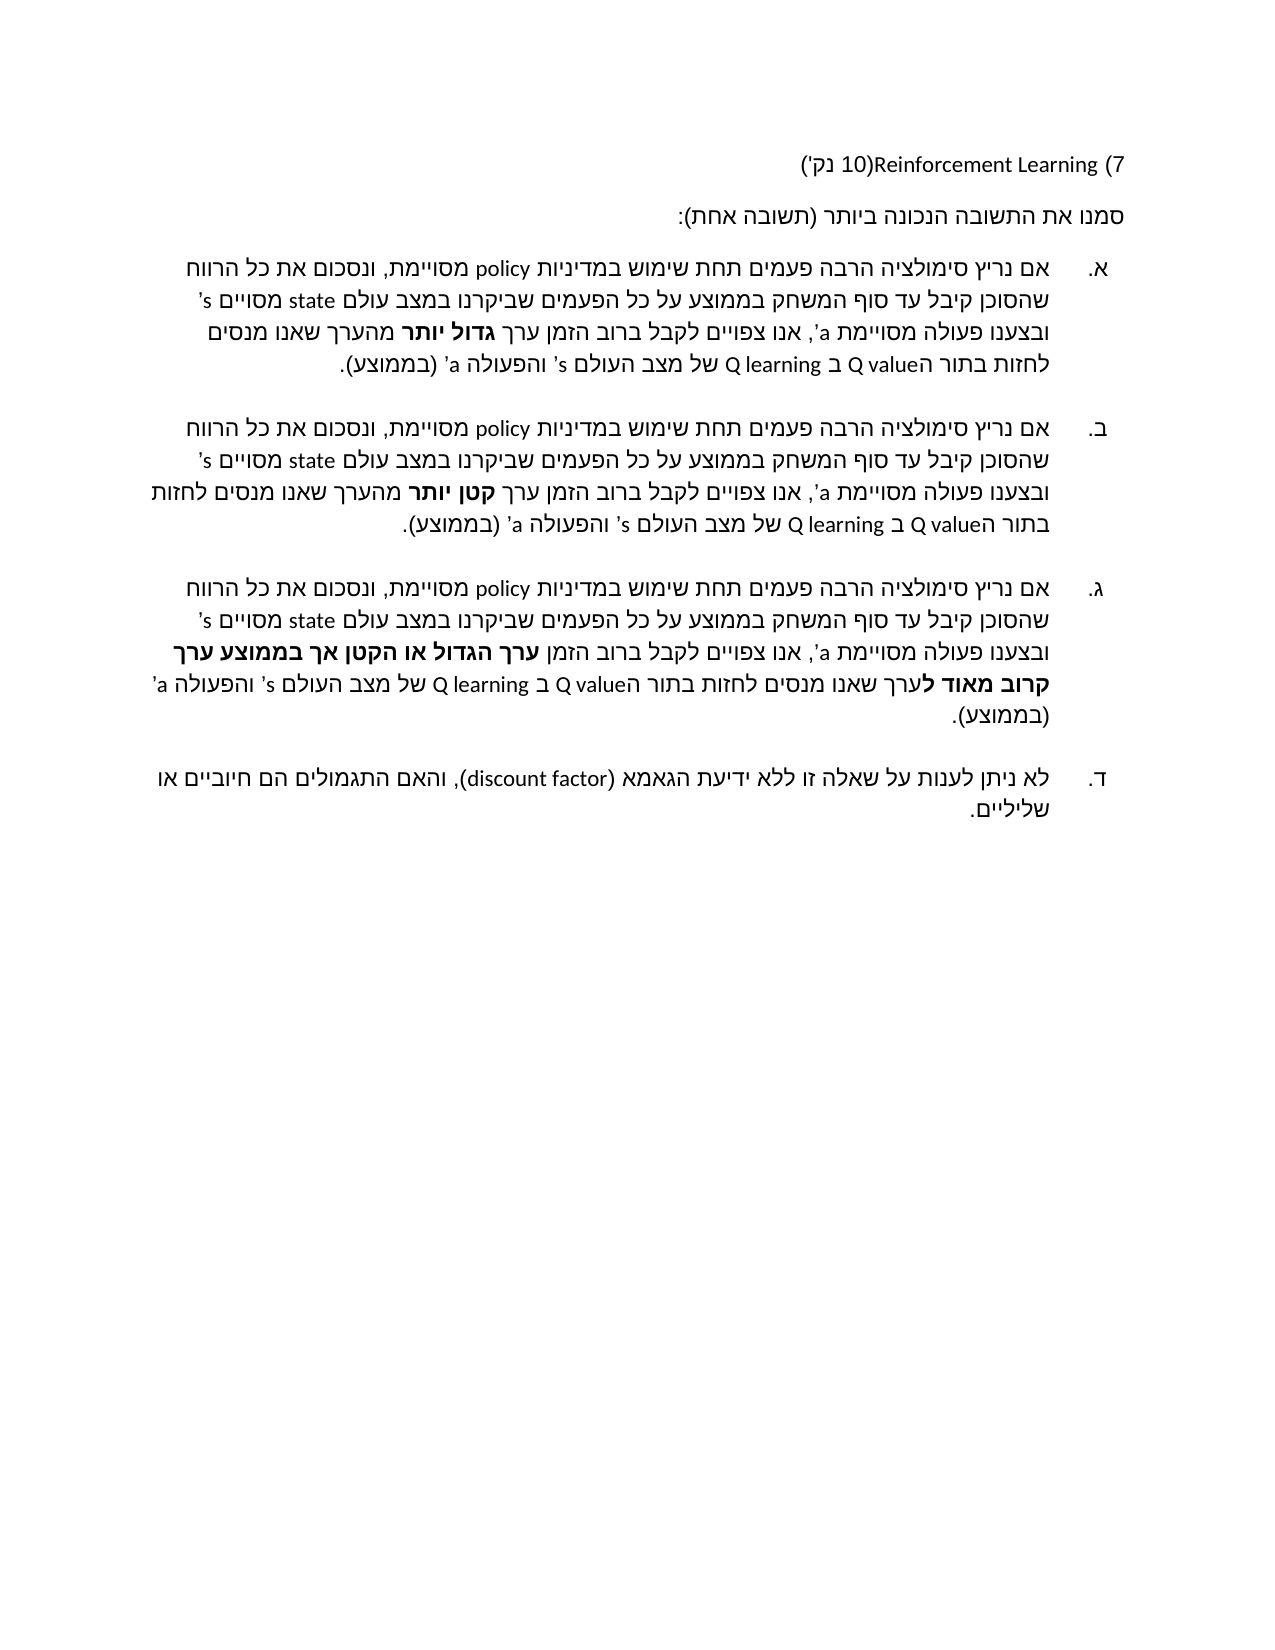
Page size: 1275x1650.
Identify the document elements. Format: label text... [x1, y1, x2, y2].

list לא ניתן לענות על שאלה זו ללא ידיעת הגאמא (discount factor), והאם התגמולים הם חיוביים או שליליים. [150, 764, 1087, 822]
list אם נריץ סימולציה הרבה פעמים תחת שימוש במדיניות policy מסויימת, ונסכום את כל הרווח שהסוכן קיבל עד סוף המשחק בממוצע על כל הפעמים שביקרנו במצב עולם state מסויים s’ ובצענו פעולה מסויימת a’, אנו צפויים לקבל ברוב הזמן ערך גדול יותר מהערך שאנו מנסים לחזות בתור הQ value ב Q learning של מצב העולם s’ והפעולה a’ (בממוצע). [150, 254, 1087, 378]
list אם נריץ סימולציה הרבה פעמים תחת שימוש במדיניות policy מסויימת, ונסכום את כל הרווח שהסוכן קיבל עד סוף המשחק בממוצע על כל הפעמים שביקרנו במצב עולם state מסויים s’ ובצענו פעולה מסויימת a’, אנו צפויים לקבל ברוב הזמן ערך קטן יותר מהערך שאנו מנסים לחזות בתור הQ value ב Q learning של מצב העולם s’ והפעולה a’ (בממוצע). [150, 414, 1087, 538]
list אם נריץ סימולציה הרבה פעמים תחת שימוש במדיניות policy מסויימת, ונסכום את כל הרווח שהסוכן קיבל עד סוף המשחק בממוצע על כל הפעמים שביקרנו במצב עולם state מסויים s’ ובצענו פעולה מסויימת a’, אנו צפויים לקבל ברוב הזמן ערך הגדול או הקטן אך בממוצע ערך קרוב מאוד לערך שאנו מנסים לחזות בתור הQ value ב Q learning של מצב העולם s’ והפעולה a’ (בממוצע). [150, 574, 1087, 728]
text 7) Reinforcement Learning(10 נק') [150, 150, 1125, 178]
text סמנו את התשובה הנכונה ביותר (תשובה אחת): [150, 203, 1125, 229]
